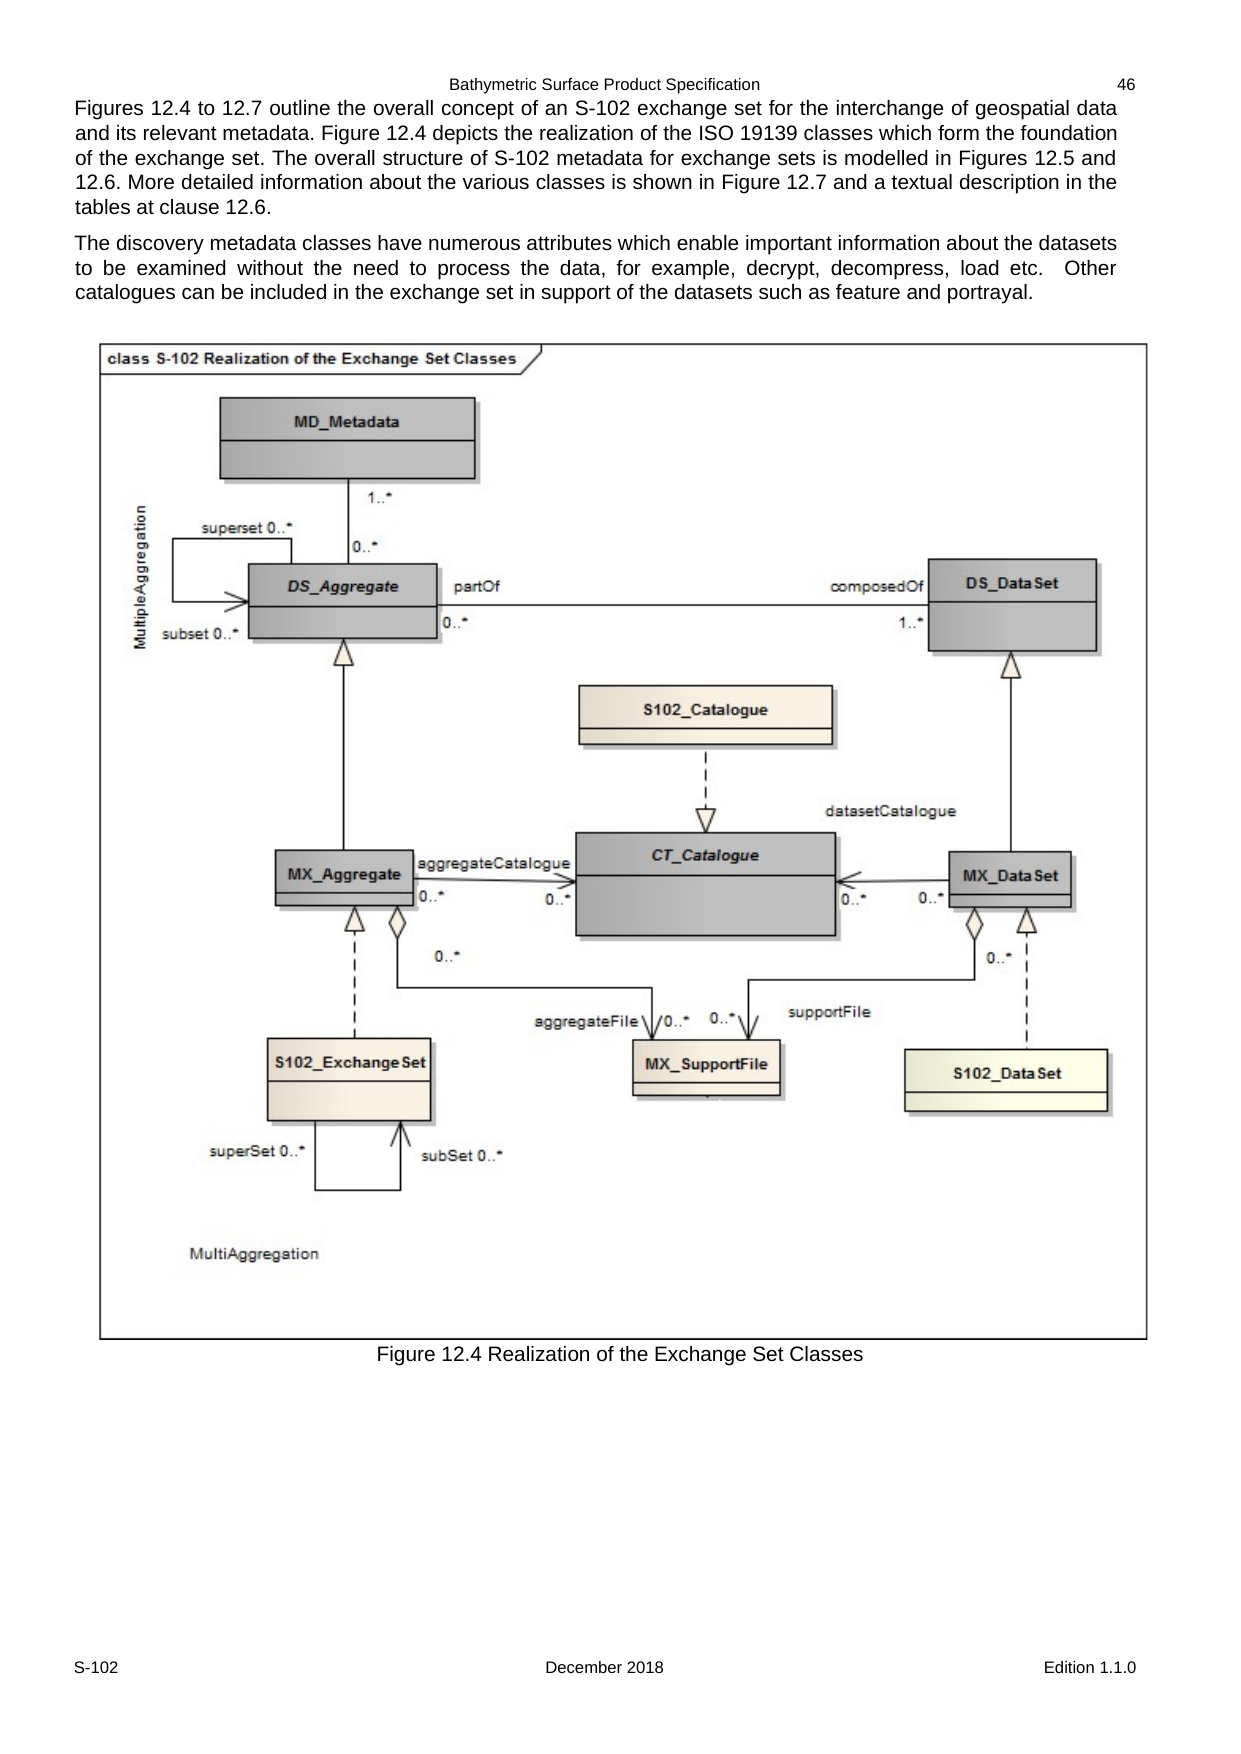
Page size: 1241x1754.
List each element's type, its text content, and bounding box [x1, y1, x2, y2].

picture [98, 342, 1148, 1340]
text Figure 12.4 Realization of the Exchange Set Classes [74, 1341, 1166, 1365]
text The discovery metadata classes have numerous attributes which enable important information about the datasets to be examined without the need to process the data, for example, decrypt, decompress, load etc. Other catalogues can be included in the exchange set in support of the datasets such as feature and portrayal. [74, 231, 1119, 304]
text Figures 12.4 to 12.7 outline the overall concept of an S-102 exchange set for the interchange of geospatial data and its relevant metadata. Figure 12.4 depicts the realization of the ISO 19139 classes which form the foundation of the exchange set. The overall structure of S-102 metadata for exchange sets is modelled in Figures 12.5 and 12.6. More detailed information about the various classes is shown in Figure 12.7 and a textual description in the tables at clause 12.6. [74, 96, 1119, 218]
